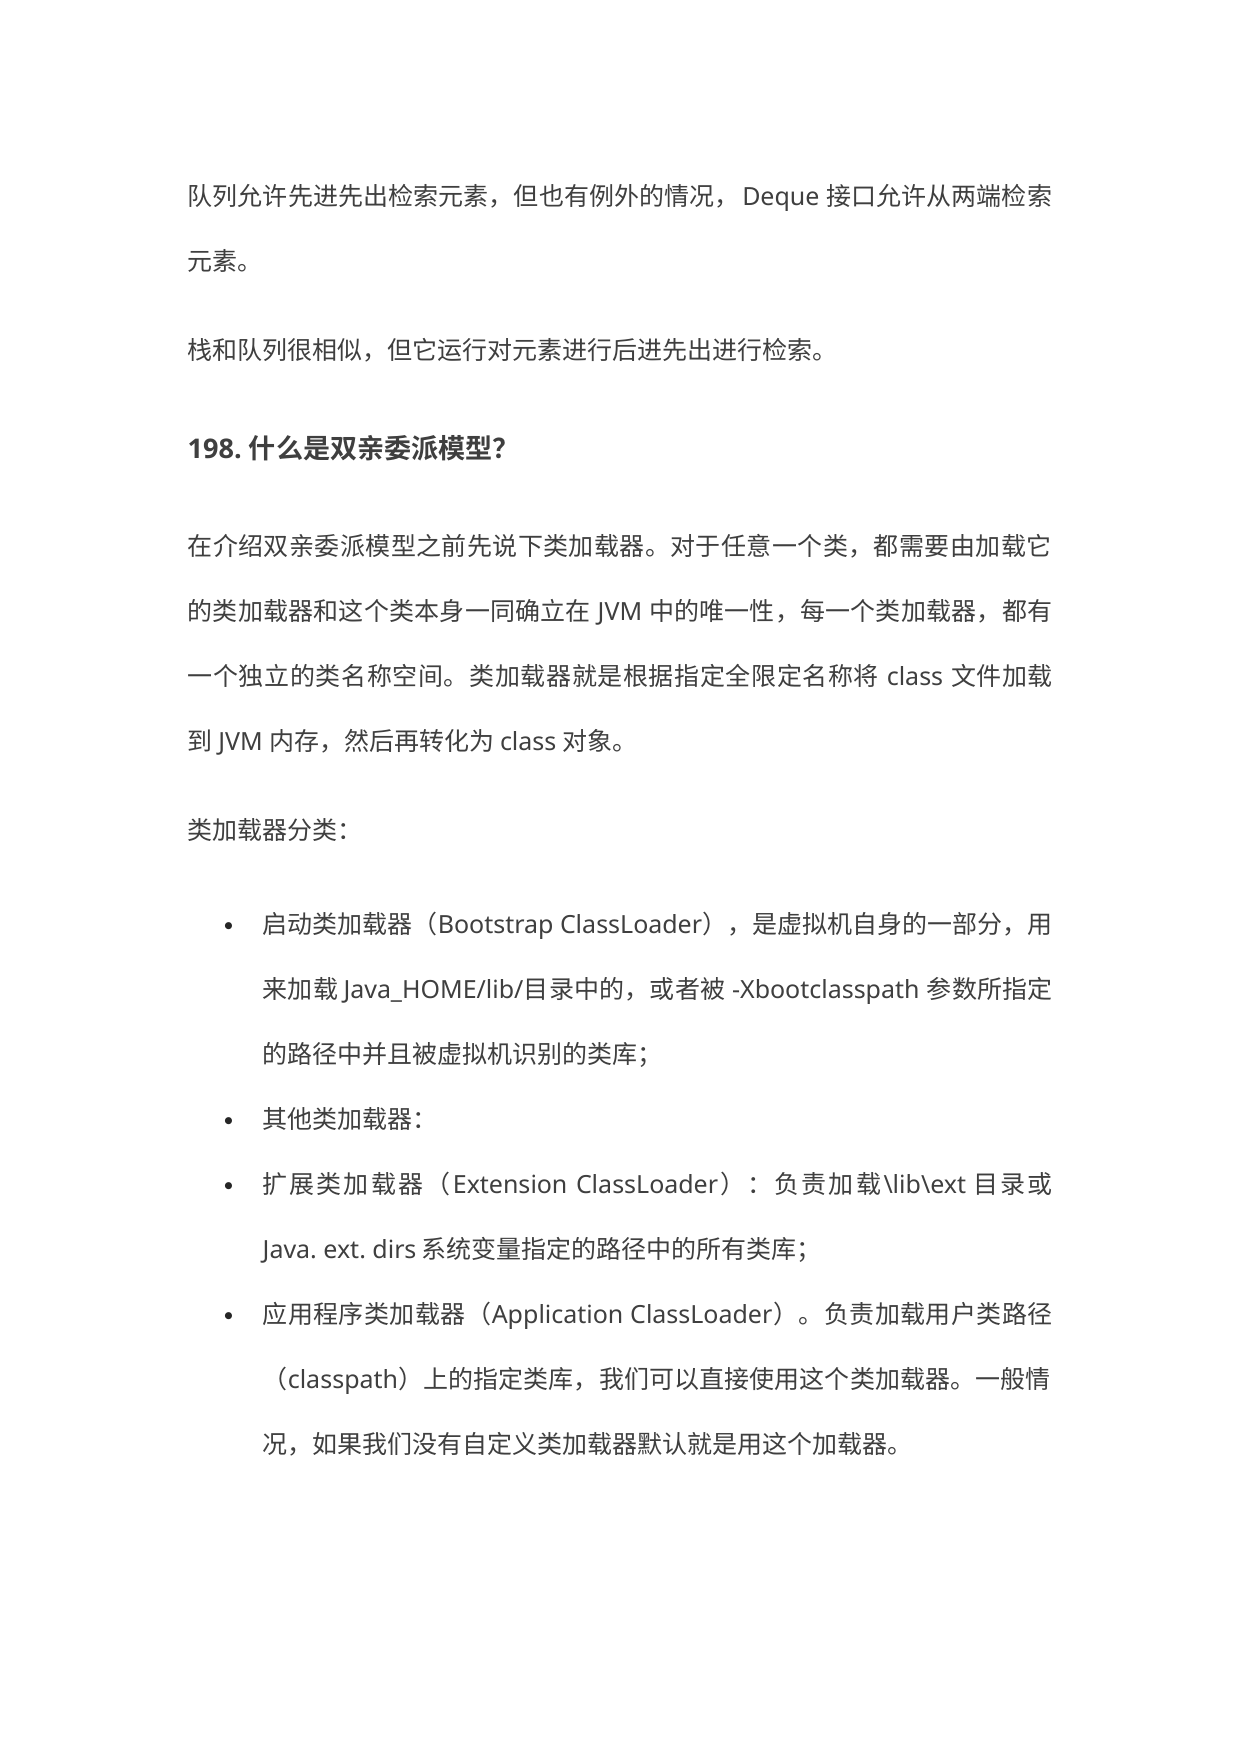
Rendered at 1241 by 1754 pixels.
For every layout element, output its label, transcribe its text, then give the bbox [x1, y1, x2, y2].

text 在介绍双亲委派模型之前先说下类加载器。对于任意一个类，都需要由加载它的类加载器和这个类本身一同确立在 JVM 中的唯一性，每一个类加载器，都有一个独立的类名称空间。类加载器就是根据指定全限定名称将 class 文件加载到 JVM 内存，然后再转化为 class 对象。 [187, 512, 1053, 772]
list 启动类加载器（Bootstrap ClassLoader），是虚拟机自身的一部分，用来加载Java_HOME/lib/目录中的，或者被 -Xbootclasspath 参数所指定的路径中并且被虚拟机识别的类库； [225, 890, 1053, 1085]
text 队列允许先进先出检索元素，但也有例外的情况，Deque 接口允许从两端检索元素。 [187, 162, 1053, 292]
text 类加载器分类： [187, 796, 1053, 861]
text 栈和队列很相似，但它运行对元素进行后进先出进行检索。 [187, 316, 1053, 381]
list 扩展类加载器（Extension ClassLoader）：负责加载\lib\ext目录或Java. ext. dirs系统变量指定的路径中的所有类库； [225, 1150, 1053, 1280]
subtitle 198. 什么是双亲委派模型？ [187, 414, 1053, 479]
list 应用程序类加载器（Application ClassLoader）。负责加载用户类路径（classpath）上的指定类库，我们可以直接使用这个类加载器。一般情况，如果我们没有自定义类加载器默认就是用这个加载器。 [225, 1280, 1053, 1475]
list 其他类加载器： [225, 1085, 1053, 1150]
